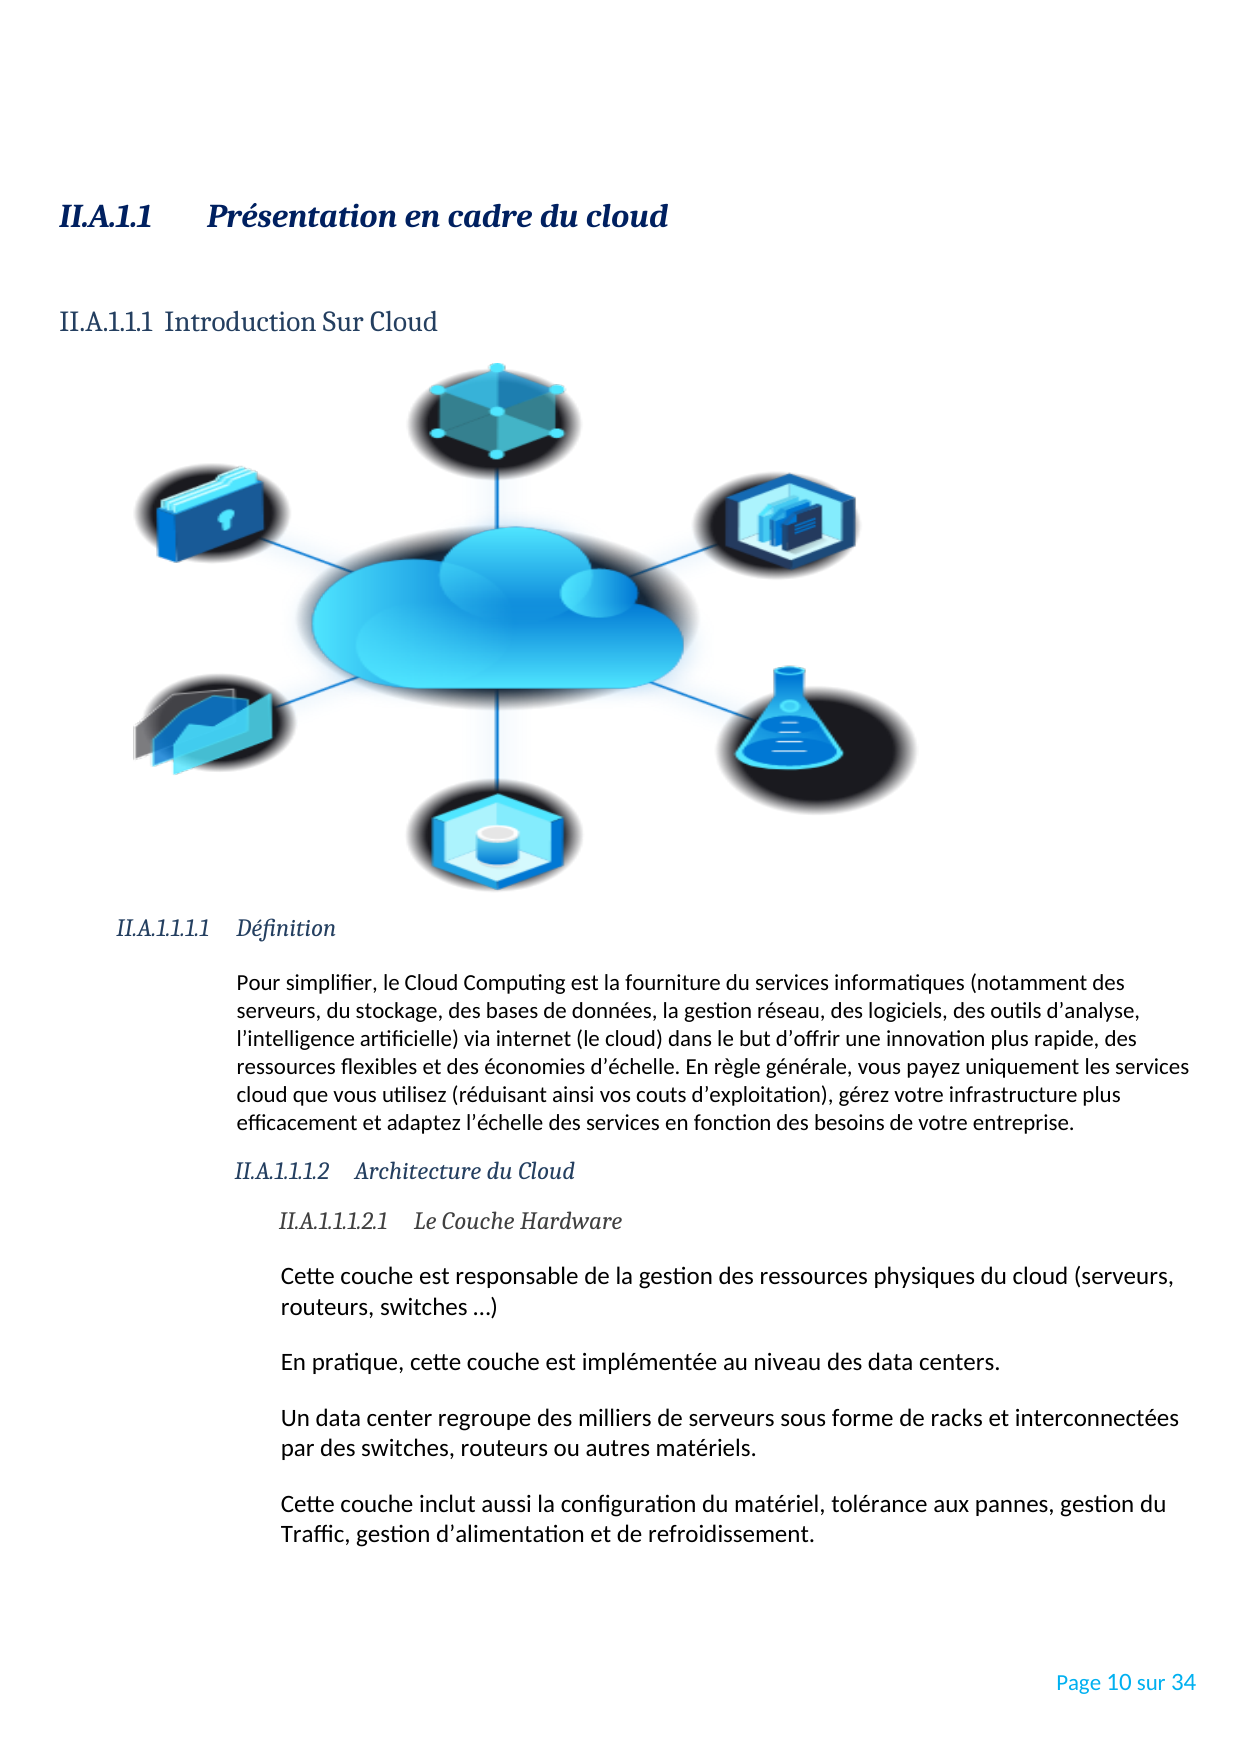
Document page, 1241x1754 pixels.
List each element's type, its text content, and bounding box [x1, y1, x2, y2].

subtitle Définition [116, 914, 1196, 943]
subtitle Le Couche Hardware [278, 1207, 1196, 1235]
subtitle Architecture du Cloud [234, 1157, 1196, 1186]
text Cette couche inclut aussi la configuration du matériel, tolérance aux pannes, gestion du Traffic, gestion d’alimentation et de refroidissement. [281, 1488, 1196, 1549]
text En pratique, cette couche est implémentée au niveau des data centers. [281, 1346, 1196, 1377]
text Un data center regroupe des milliers de serveurs sous forme de racks et interconnectées par des switches, routeurs ou autres matériels. [281, 1402, 1196, 1463]
picture [132, 363, 919, 894]
subtitle Présentation en cadre du cloud [59, 198, 1196, 236]
text Cette couche est responsable de la gestion des ressources physiques du cloud (serveurs, routeurs, switches …) [281, 1260, 1196, 1321]
text Pour simplifier, le Cloud Computing est la fourniture du services informatiques (notamment des serveurs, du stockage, des bases de données, la gestion réseau, des logiciels, des outils d’analyse, l’intelligence artificielle) via internet (le cloud) dans le but d’offrir une innovation plus rapide, des ressources flexibles et des économies d’échelle. En règle générale, vous payez uniquement les services cloud que vous utilisez (réduisant ainsi vos couts d’exploitation), gérez votre infrastructure plus efficacement et adaptez l’échelle des services en fonction des besoins de votre entreprise. [236, 968, 1196, 1136]
subtitle Introduction Sur Cloud [59, 305, 1196, 339]
